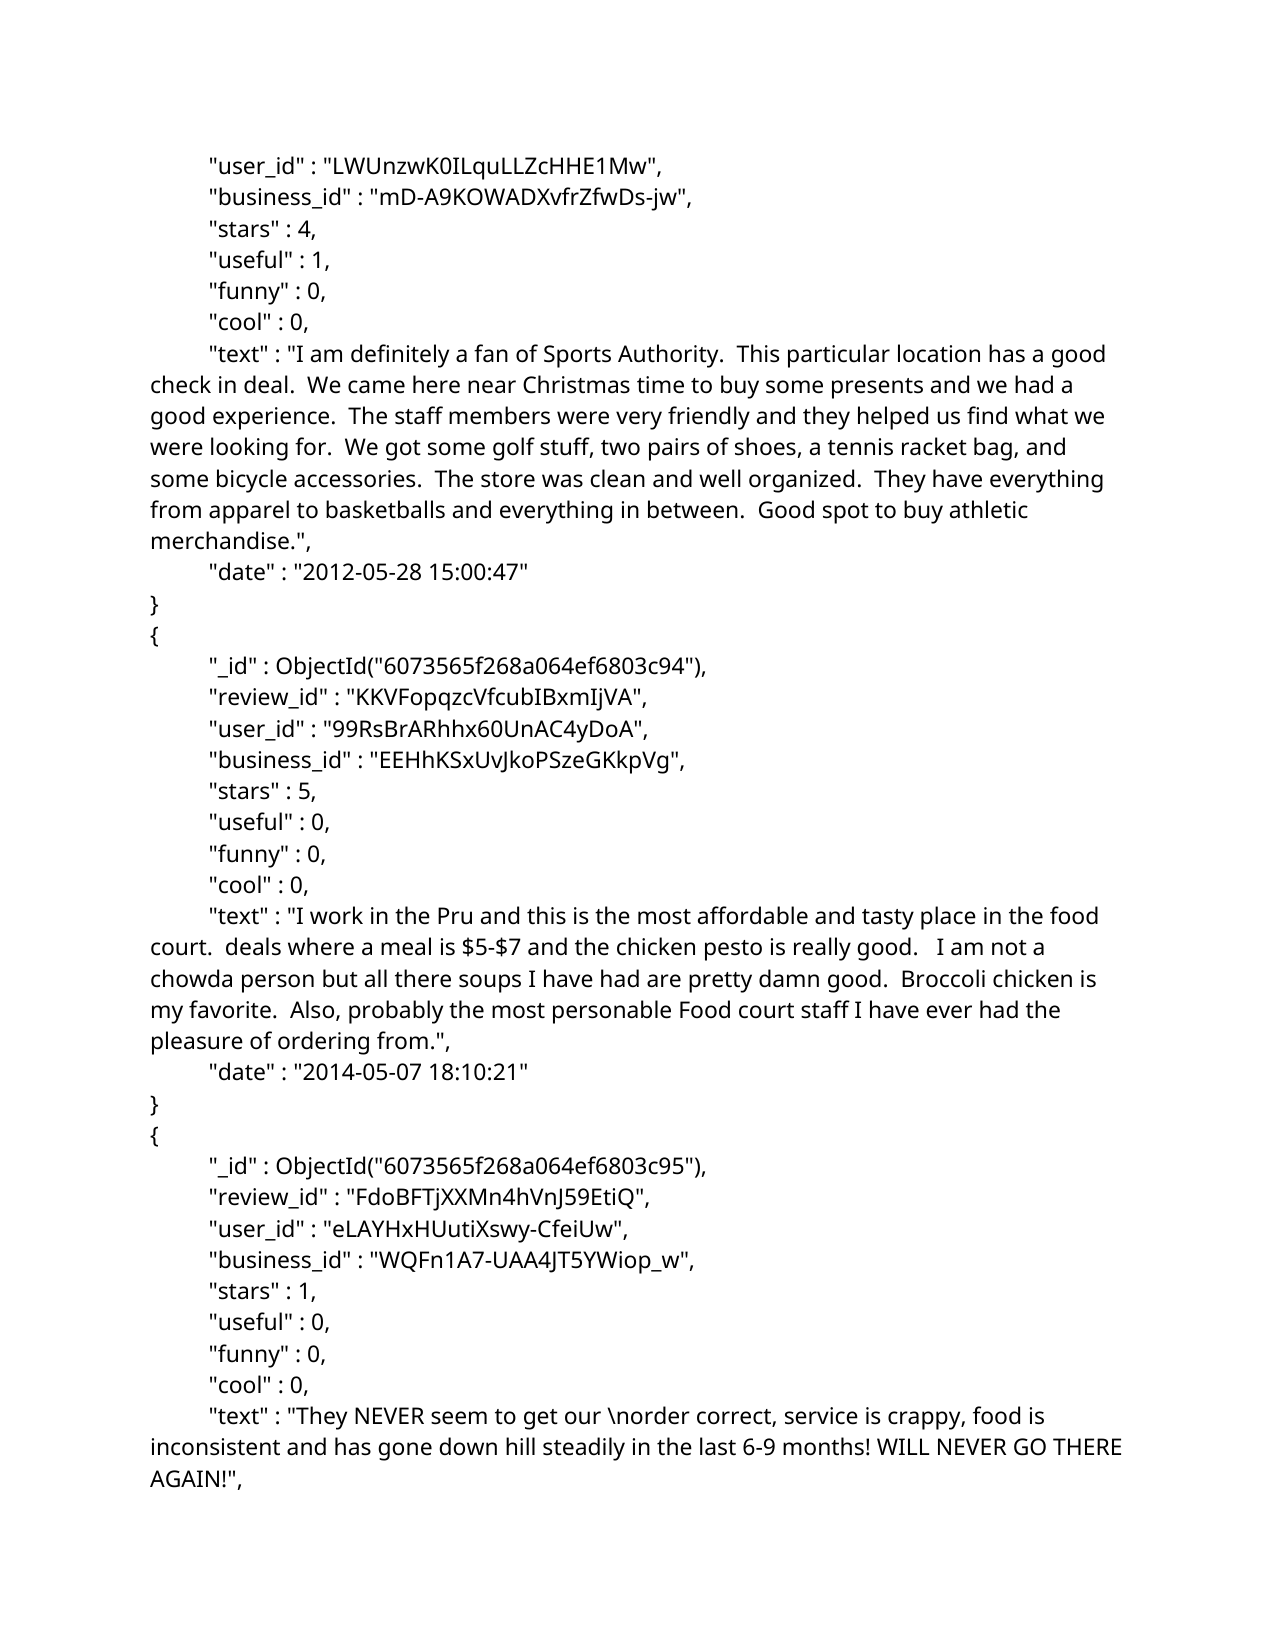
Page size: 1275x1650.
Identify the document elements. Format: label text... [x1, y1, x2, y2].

text { [150, 619, 1125, 650]
text "text" : "I am definitely a fan of Sports Authority. This particular location has a good check in deal. We came here near Christmas time to buy some presents and we had a good experience. The staff members were very friendly and they helped us find what we were looking for. We got some golf stuff, two pairs of shoes, a tennis racket bag, and some bicycle accessories. The store was clean and well organized. They have everything from apparel to basketballs and everything in between. Good spot to buy athletic merchandise.", [150, 337, 1125, 556]
text "business_id" : "EEHhKSxUvJkoPSzeGKkpVg", [150, 744, 1125, 775]
text "_id" : ObjectId("6073565f268a064ef6803c95"), [150, 1150, 1125, 1181]
text "text" : "They NEVER seem to get our \norder correct, service is crappy, food is inconsistent and has gone down hill steadily in the last 6-9 months! WILL NEVER GO THERE AGAIN!", [150, 1400, 1125, 1494]
text { [150, 1119, 1125, 1150]
text "cool" : 0, [150, 869, 1125, 900]
text "business_id" : "mD-A9KOWADXvfrZfwDs-jw", [150, 181, 1125, 212]
text "user_id" : "eLAYHxHUutiXswy-CfeiUw", [150, 1212, 1125, 1244]
text "funny" : 0, [150, 275, 1125, 306]
text "date" : "2014-05-07 18:10:21" [150, 1056, 1125, 1087]
text "review_id" : "FdoBFTjXXMn4hVnJ59EtiQ", [150, 1181, 1125, 1212]
text } [150, 1087, 1125, 1119]
text "funny" : 0, [150, 1337, 1125, 1369]
text "date" : "2012-05-28 15:00:47" [150, 556, 1125, 587]
text "user_id" : "99RsBrARhhx60UnAC4yDoA", [150, 712, 1125, 744]
text "_id" : ObjectId("6073565f268a064ef6803c94"), [150, 650, 1125, 681]
text "user_id" : "LWUnzwK0ILquLLZcHHE1Mw", [150, 150, 1125, 181]
text "stars" : 5, [150, 775, 1125, 806]
text "stars" : 1, [150, 1275, 1125, 1306]
text "useful" : 1, [150, 244, 1125, 275]
text "business_id" : "WQFn1A7-UAA4JT5YWiop_w", [150, 1244, 1125, 1275]
text "funny" : 0, [150, 837, 1125, 869]
text } [150, 587, 1125, 619]
text "cool" : 0, [150, 306, 1125, 337]
text "cool" : 0, [150, 1369, 1125, 1400]
text "useful" : 0, [150, 1306, 1125, 1337]
text "text" : "I work in the Pru and this is the most affordable and tasty place in the food court. deals where a meal is $5-$7 and the chicken pesto is really good. I am not a chowda person but all there soups I have had are pretty damn good. Broccoli chicken is my favorite. Also, probably the most personable Food court staff I have ever had the pleasure of ordering from.", [150, 900, 1125, 1056]
text "review_id" : "KKVFopqzcVfcubIBxmIjVA", [150, 681, 1125, 712]
text "useful" : 0, [150, 806, 1125, 837]
text "stars" : 4, [150, 212, 1125, 244]
